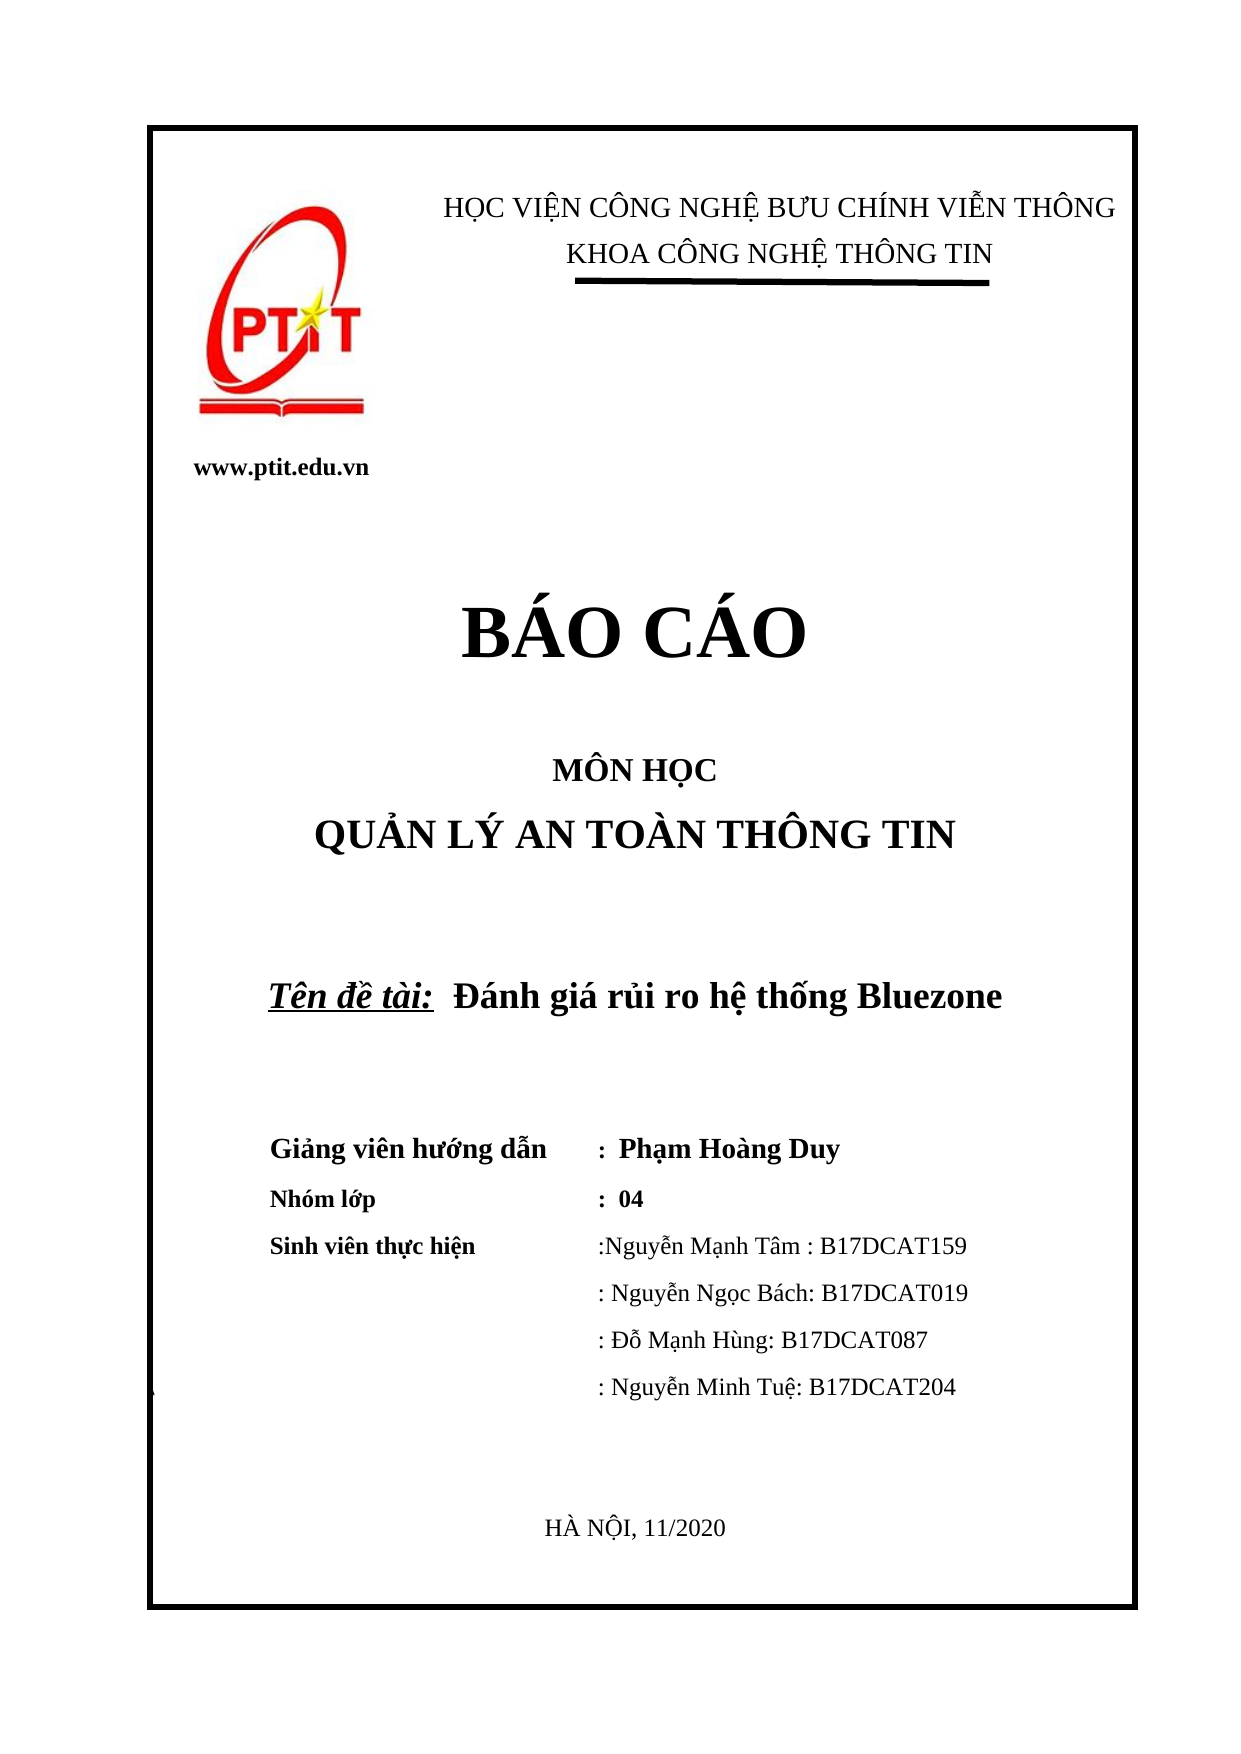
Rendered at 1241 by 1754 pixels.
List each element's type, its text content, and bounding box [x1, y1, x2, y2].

table_header HỌC VIỆN CÔNG NGHỆ BƯU CHÍNH VIỄN THÔNG KHOA CÔNG NGHỆ THÔNG TIN [414, 178, 1132, 481]
text Tên đề tài: Đánh giá rủi ro hệ thống Bluezone [153, 973, 1122, 1016]
text : Nguyễn Ngọc Bách: B17DCAT019 [153, 1278, 1122, 1307]
picture [159, 190, 403, 434]
text \ : Nguyễn Minh Tuệ: B17DCAT204 [153, 1372, 1122, 1401]
text HÀ NỘI, 11/2020 [153, 1513, 1122, 1541]
text MÔN HỌC [153, 751, 1122, 789]
text Giảng viên hướng dẫn : Phạm Hoàng Duy [153, 1131, 1122, 1165]
text BÁO CÁO [153, 588, 1122, 674]
text : Đỗ Mạnh Hùng: B17DCAT087 [153, 1325, 1122, 1353]
text Sinh viên thực hiện :Nguyễn Mạnh Tâm : B17DCAT159 [153, 1231, 1122, 1259]
text QUẢN LÝ AN TOÀN THÔNG TIN [153, 809, 1122, 857]
table_header www.ptit.edu.vn [153, 178, 414, 481]
text Nhóm lớp : 04 [153, 1184, 1122, 1213]
